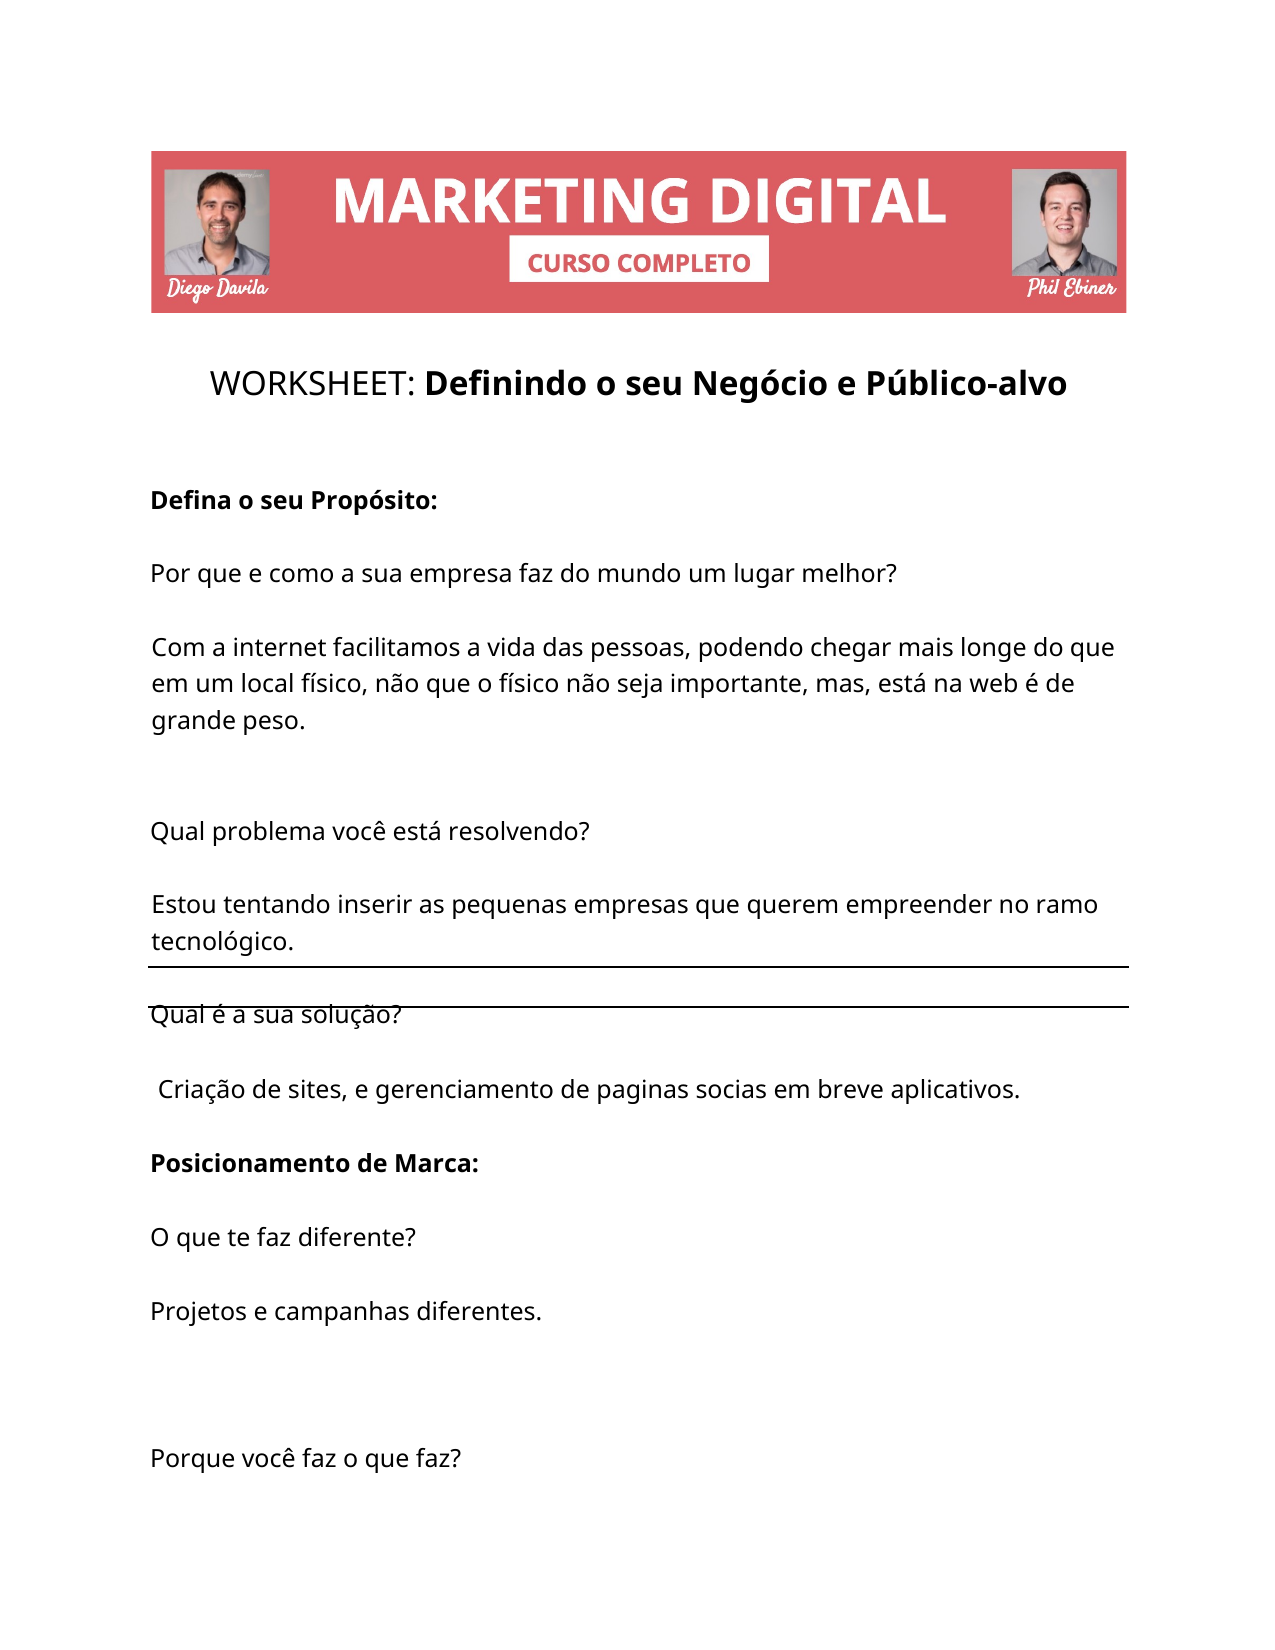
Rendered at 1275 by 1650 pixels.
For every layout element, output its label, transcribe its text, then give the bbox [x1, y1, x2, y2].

text Defina o seu Propósito: [150, 482, 1132, 516]
picture [151, 151, 1127, 313]
text WORKSHEET: Definindo o seu Negócio e Público-alvo [151, 360, 1126, 405]
text Com a internet facilitamos a vida das pessoas, podendo chegar mais longe do que em um local físico, não que o físico não seja importante, mas, está na web é de grande peso. [151, 629, 1132, 737]
text Qual é a sua solução? [150, 997, 1132, 1031]
text Posicionamento de Marca: [150, 1146, 1132, 1180]
text O que te faz diferente? [150, 1220, 1132, 1254]
text Por que e como a sua empresa faz do mundo um lugar melhor? [150, 556, 1132, 590]
text Porque você faz o que faz? [150, 1440, 1132, 1474]
text Criação de sites, e gerenciamento de paginas socias em breve aplicativos. [151, 1072, 1132, 1106]
text Qual problema você está resolvendo? [150, 813, 1132, 847]
text Projetos e campanhas diferentes. [150, 1293, 1132, 1327]
text Estou tentando inserir as pequenas empresas que querem empreender no ramo tecnológico. [151, 887, 1132, 958]
